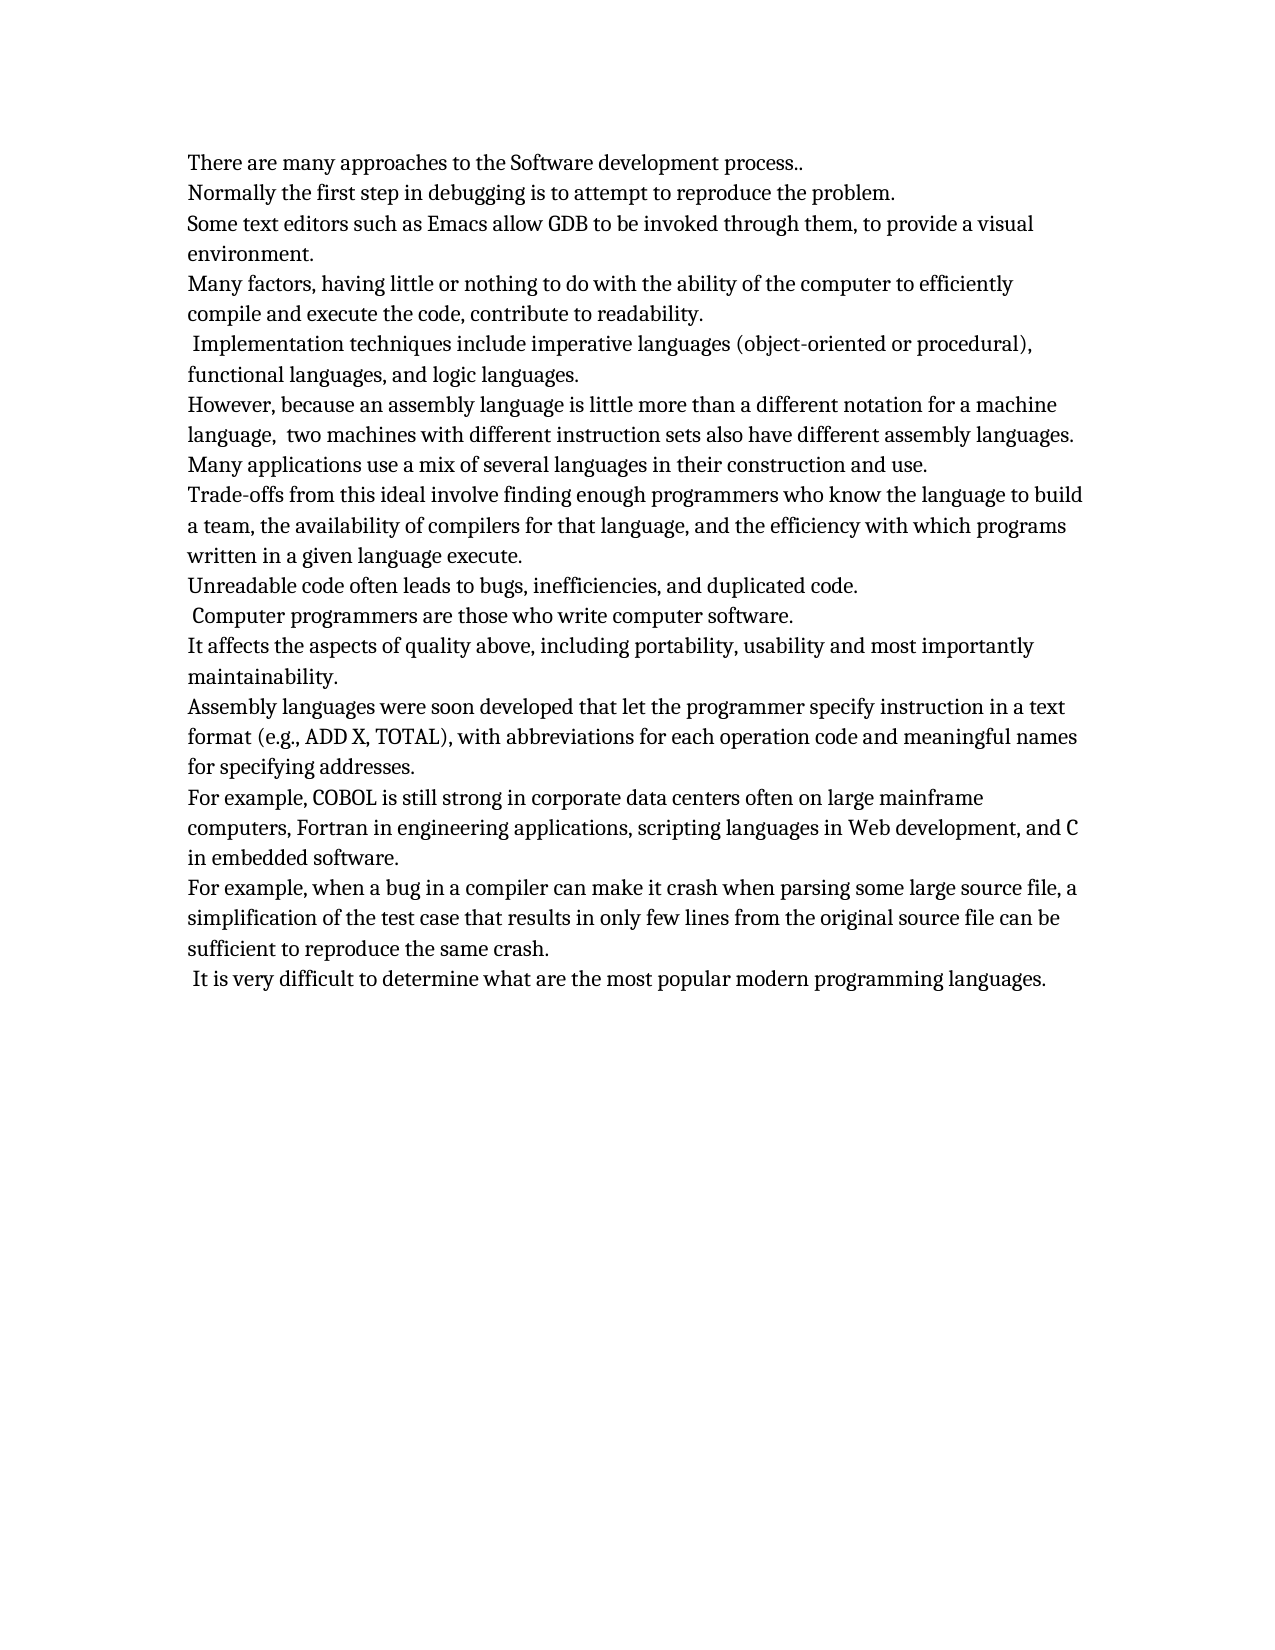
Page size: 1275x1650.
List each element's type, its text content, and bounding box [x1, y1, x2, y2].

text There are many approaches to the Software development process.. Normally the first step in debugging is to attempt to reproduce the problem. Some text editors such as Emacs allow GDB to be invoked through them, to provide a visual environment. Many factors, having little or nothing to do with the ability of the computer to efficiently compile and execute the code, contribute to readability. Implementation techniques include imperative languages (object-oriented or procedural), functional languages, and logic languages. However, because an assembly language is little more than a different notation for a machine language, two machines with different instruction sets also have different assembly languages. Many applications use a mix of several languages in their construction and use. Trade-offs from this ideal involve finding enough programmers who know the language to build a team, the availability of compilers for that language, and the efficiency with which programs written in a given language execute. Unreadable code often leads to bugs, inefficiencies, and duplicated code. Computer programmers are those who write computer software. It affects the aspects of quality above, including portability, usability and most importantly maintainability. Assembly languages were soon developed that let the programmer specify instruction in a text format (e.g., ADD X, TOTAL), with abbreviations for each operation code and meaningful names for specifying addresses. For example, COBOL is still strong in corporate data centers often on large mainframe computers, Fortran in engineering applications, scripting languages in Web development, and C in embedded software. For example, when a bug in a compiler can make it crash when parsing some large source file, a simplification of the test case that results in only few lines from the original source file can be sufficient to reproduce the same crash. It is very difficult to determine what are the most popular modern programming languages. [187, 150, 1087, 992]
